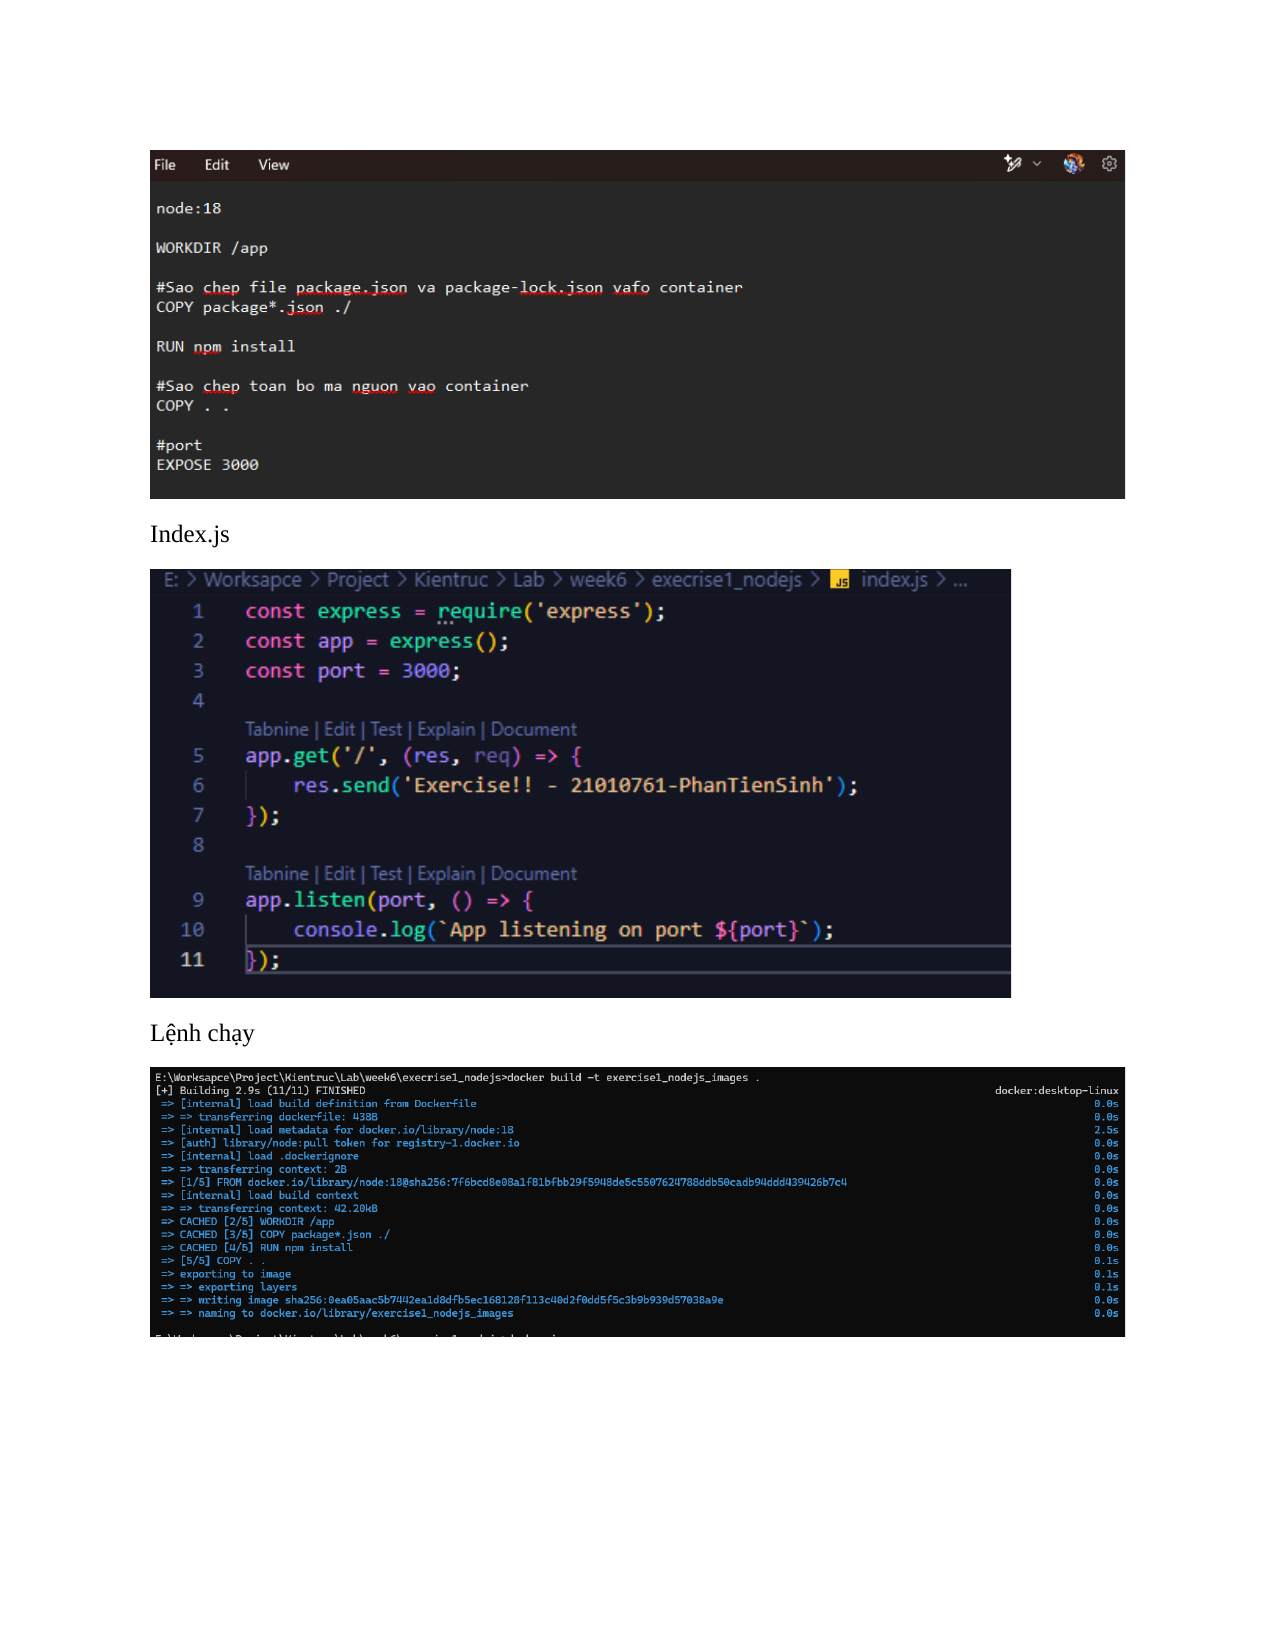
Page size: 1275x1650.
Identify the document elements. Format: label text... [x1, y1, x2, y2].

text Index.js [150, 519, 1125, 548]
picture [150, 1067, 1125, 1337]
picture [150, 150, 1125, 499]
picture [150, 569, 1012, 998]
text Lệnh chạy [150, 1018, 1125, 1047]
